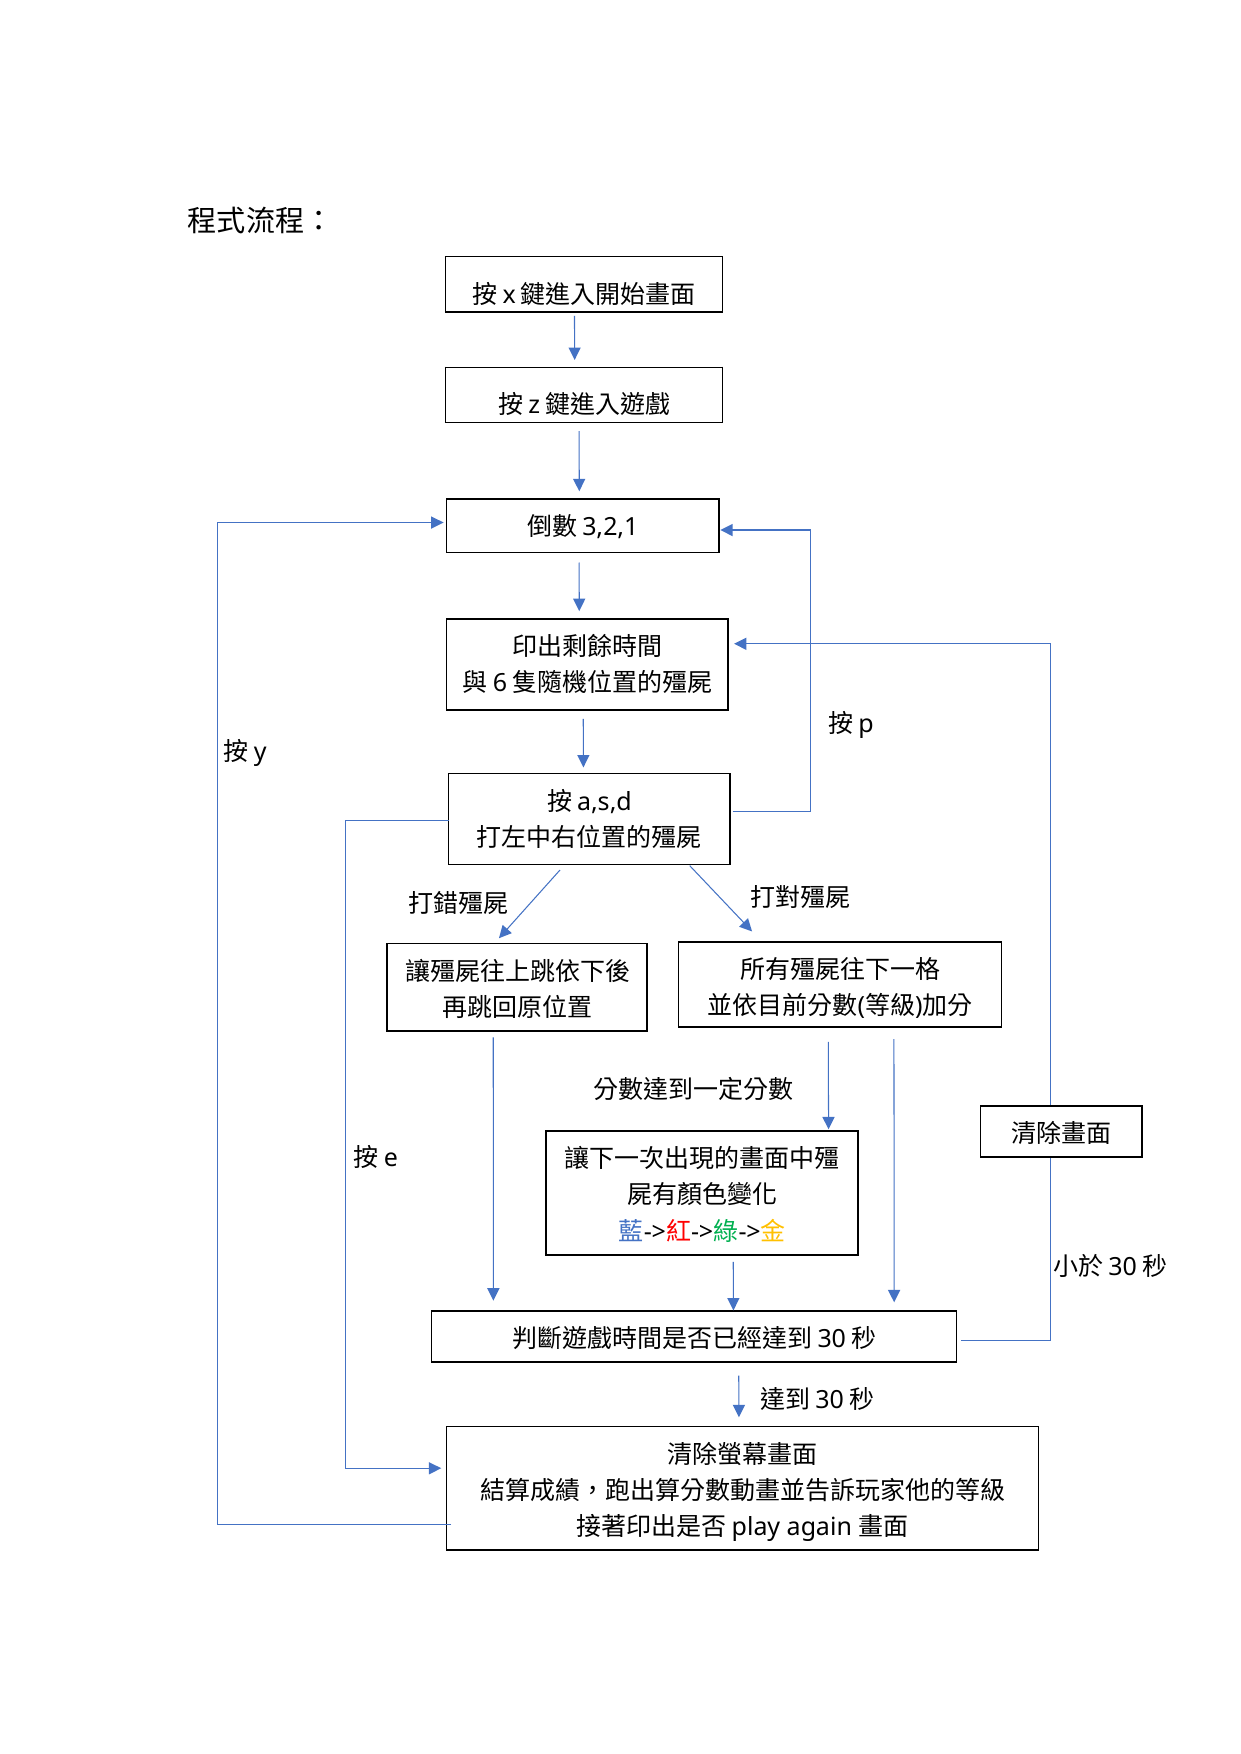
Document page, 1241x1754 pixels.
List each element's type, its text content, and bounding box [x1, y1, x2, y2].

table_header 按x鍵進入開始畫面 [446, 257, 722, 311]
table_header 按z鍵進入遊戲 [446, 368, 722, 422]
text 程式流程： [187, 181, 1053, 256]
